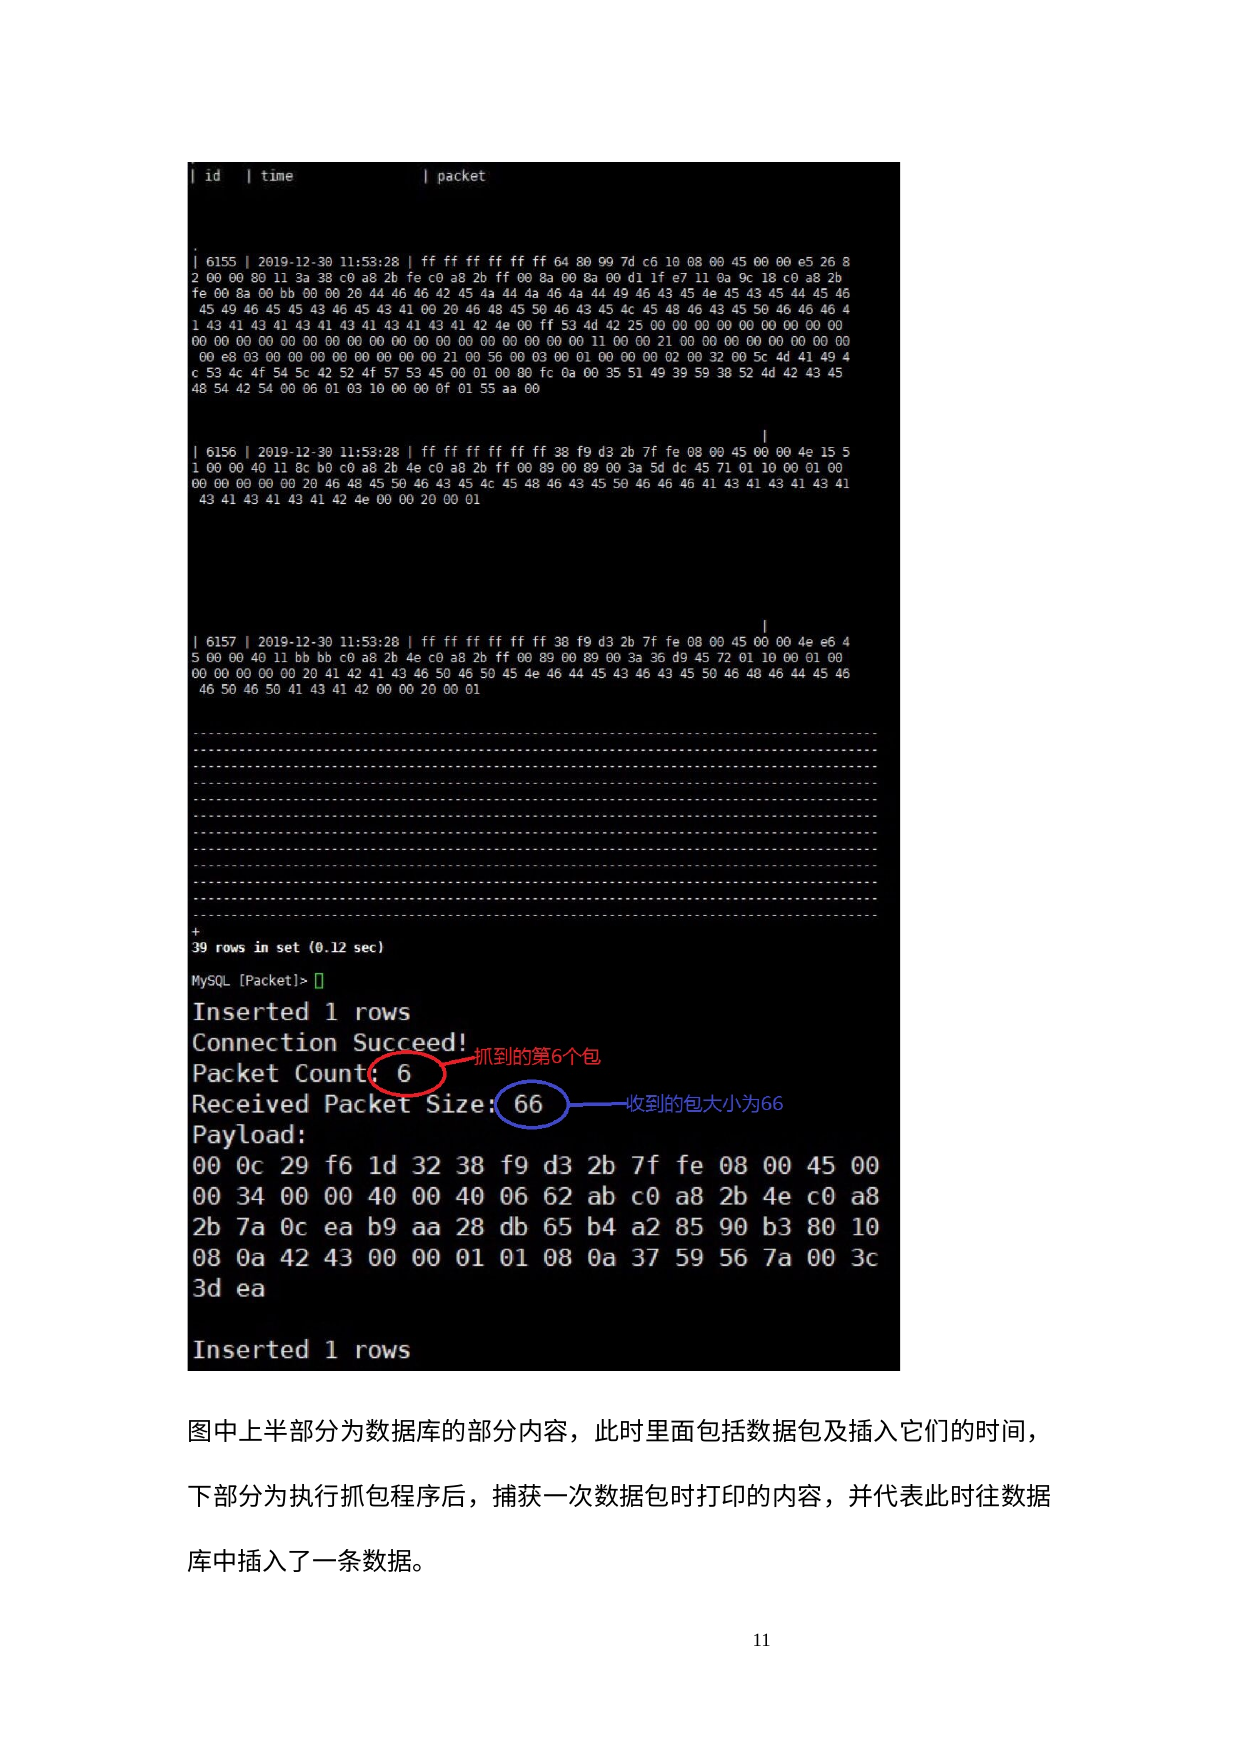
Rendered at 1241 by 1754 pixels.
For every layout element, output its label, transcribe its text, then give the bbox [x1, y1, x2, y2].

picture [187, 162, 901, 1371]
text 图中上半部分为数据库的部分内容，此时里面包括数据包及插入它们的时间，下部分为执行抓包程序后，捕获一次数据包时打印的内容，并代表此时往数据库中插入了一条数据。 [187, 1397, 1053, 1592]
